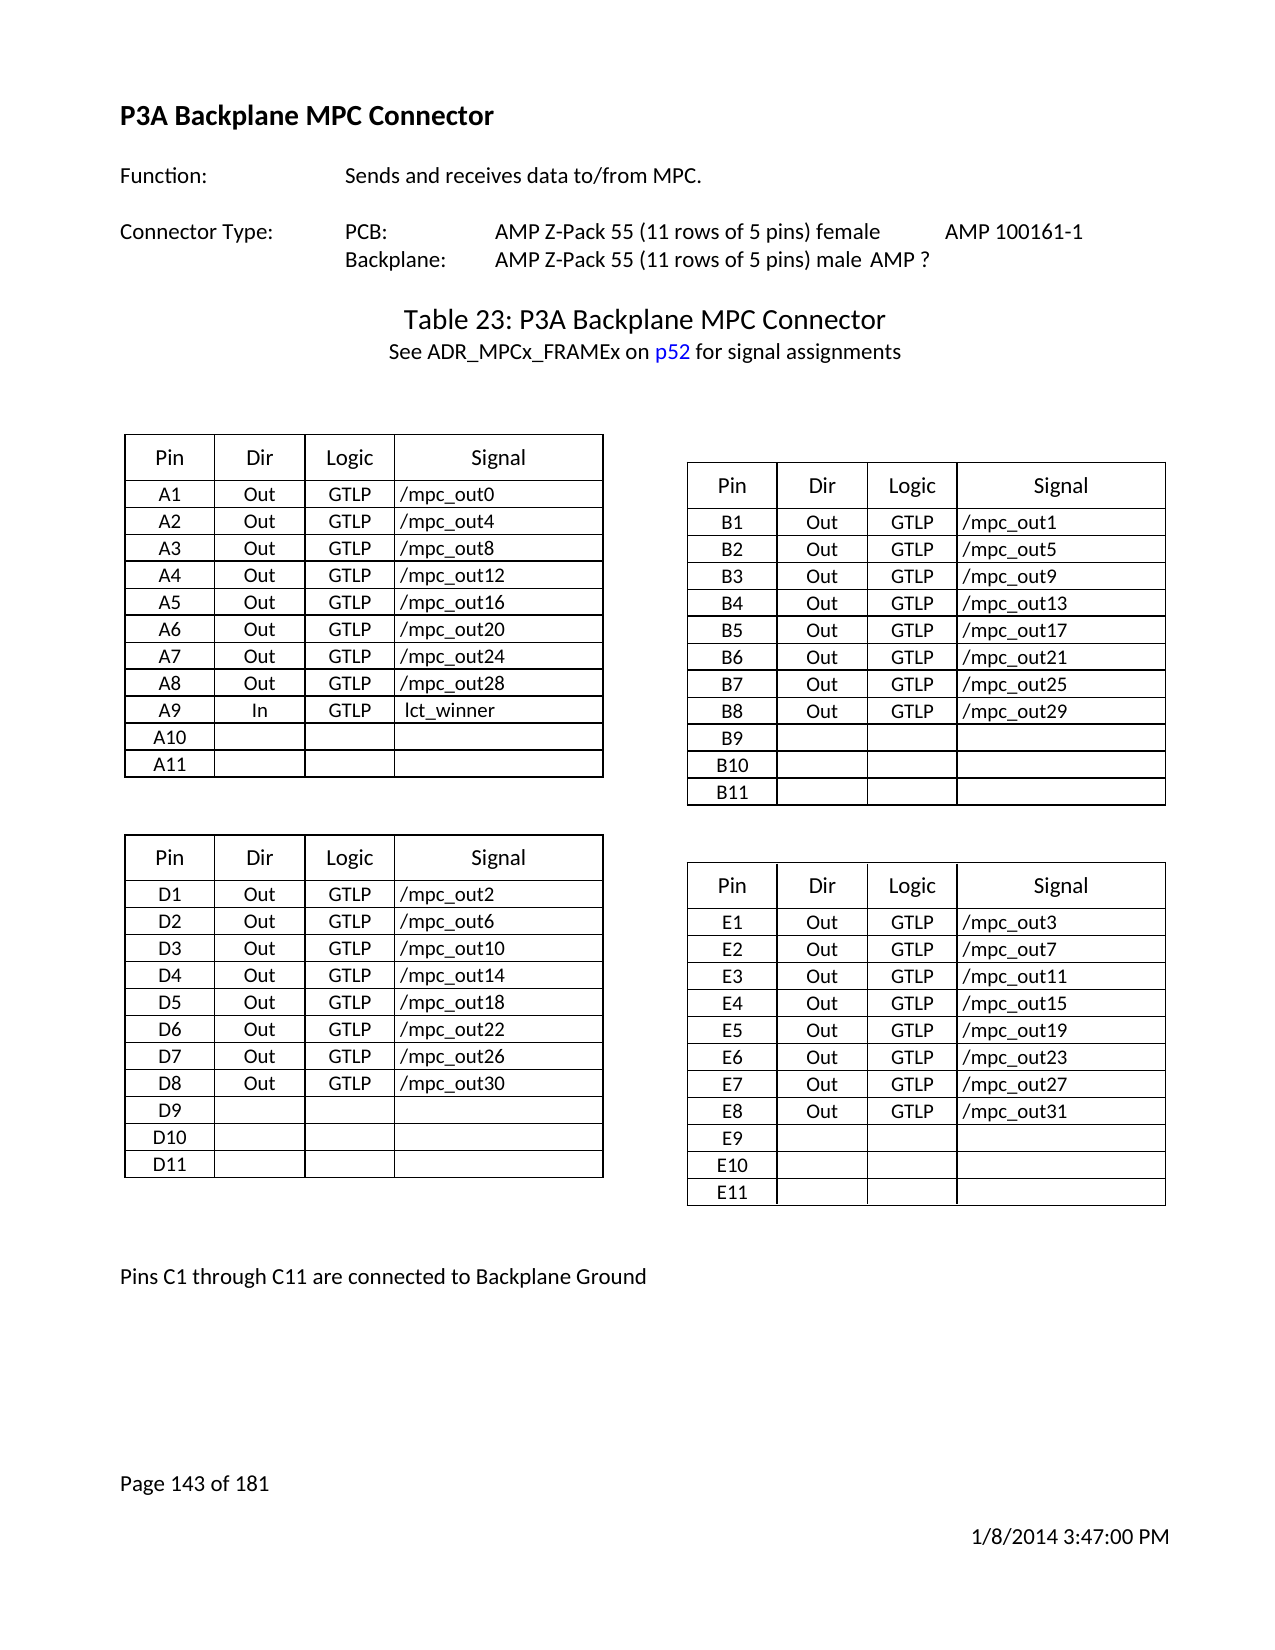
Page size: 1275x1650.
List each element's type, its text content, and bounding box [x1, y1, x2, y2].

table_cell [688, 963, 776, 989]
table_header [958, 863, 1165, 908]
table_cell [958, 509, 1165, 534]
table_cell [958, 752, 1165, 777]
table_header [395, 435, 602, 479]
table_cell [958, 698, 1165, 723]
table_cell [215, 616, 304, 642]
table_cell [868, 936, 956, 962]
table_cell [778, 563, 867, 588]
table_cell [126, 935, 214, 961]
text Table 23: P3A Backplane MPC Connector [120, 301, 1170, 337]
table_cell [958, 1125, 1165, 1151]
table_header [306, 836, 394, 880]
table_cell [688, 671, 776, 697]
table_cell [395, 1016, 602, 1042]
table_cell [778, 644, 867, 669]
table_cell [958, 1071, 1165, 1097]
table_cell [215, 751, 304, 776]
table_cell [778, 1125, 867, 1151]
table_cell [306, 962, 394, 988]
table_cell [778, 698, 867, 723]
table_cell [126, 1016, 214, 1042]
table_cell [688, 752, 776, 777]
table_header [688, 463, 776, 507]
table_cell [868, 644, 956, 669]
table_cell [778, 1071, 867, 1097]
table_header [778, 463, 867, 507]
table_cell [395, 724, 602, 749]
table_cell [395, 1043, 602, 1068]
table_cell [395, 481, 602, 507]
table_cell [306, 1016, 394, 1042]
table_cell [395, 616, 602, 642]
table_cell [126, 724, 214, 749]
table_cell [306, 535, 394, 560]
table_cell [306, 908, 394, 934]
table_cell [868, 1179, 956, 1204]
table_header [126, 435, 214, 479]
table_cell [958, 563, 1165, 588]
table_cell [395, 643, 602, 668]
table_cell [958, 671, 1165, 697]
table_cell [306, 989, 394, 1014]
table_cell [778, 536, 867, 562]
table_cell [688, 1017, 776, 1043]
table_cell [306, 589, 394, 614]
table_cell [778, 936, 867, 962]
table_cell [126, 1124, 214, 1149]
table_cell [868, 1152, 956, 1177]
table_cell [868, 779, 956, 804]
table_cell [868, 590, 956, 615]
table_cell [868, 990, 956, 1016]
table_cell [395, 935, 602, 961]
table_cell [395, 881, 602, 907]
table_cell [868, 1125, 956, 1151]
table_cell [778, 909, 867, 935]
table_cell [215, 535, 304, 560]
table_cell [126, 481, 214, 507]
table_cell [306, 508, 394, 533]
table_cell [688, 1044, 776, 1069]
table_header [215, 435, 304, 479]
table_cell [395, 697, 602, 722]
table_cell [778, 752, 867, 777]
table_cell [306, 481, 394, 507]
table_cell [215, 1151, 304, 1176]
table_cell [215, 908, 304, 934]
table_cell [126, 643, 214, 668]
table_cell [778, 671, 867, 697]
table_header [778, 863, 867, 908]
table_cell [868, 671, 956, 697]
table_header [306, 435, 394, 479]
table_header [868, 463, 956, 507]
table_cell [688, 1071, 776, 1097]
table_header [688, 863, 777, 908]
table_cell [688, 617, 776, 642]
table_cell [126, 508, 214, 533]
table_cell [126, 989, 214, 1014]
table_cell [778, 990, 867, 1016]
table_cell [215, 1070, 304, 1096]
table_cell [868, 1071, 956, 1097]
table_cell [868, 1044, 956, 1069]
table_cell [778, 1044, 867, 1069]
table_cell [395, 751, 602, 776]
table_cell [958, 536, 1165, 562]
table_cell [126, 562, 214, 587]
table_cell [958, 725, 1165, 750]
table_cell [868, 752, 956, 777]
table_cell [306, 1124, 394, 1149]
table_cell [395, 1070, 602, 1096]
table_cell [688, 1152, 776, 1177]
text Backplane: AMP Z-Pack 55 (11 rows of 5 pins) male AMP ? [270, 245, 1170, 273]
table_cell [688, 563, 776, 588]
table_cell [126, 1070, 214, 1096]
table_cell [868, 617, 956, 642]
text Connector Type: PCB: AMP Z-Pack 55 (11 rows of 5 pins) female AMP 100161-1 [120, 217, 1170, 245]
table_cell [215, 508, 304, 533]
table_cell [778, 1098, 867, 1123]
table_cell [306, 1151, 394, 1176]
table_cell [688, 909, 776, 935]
text Function: Sends and receives data to/from MPC. [120, 161, 1170, 189]
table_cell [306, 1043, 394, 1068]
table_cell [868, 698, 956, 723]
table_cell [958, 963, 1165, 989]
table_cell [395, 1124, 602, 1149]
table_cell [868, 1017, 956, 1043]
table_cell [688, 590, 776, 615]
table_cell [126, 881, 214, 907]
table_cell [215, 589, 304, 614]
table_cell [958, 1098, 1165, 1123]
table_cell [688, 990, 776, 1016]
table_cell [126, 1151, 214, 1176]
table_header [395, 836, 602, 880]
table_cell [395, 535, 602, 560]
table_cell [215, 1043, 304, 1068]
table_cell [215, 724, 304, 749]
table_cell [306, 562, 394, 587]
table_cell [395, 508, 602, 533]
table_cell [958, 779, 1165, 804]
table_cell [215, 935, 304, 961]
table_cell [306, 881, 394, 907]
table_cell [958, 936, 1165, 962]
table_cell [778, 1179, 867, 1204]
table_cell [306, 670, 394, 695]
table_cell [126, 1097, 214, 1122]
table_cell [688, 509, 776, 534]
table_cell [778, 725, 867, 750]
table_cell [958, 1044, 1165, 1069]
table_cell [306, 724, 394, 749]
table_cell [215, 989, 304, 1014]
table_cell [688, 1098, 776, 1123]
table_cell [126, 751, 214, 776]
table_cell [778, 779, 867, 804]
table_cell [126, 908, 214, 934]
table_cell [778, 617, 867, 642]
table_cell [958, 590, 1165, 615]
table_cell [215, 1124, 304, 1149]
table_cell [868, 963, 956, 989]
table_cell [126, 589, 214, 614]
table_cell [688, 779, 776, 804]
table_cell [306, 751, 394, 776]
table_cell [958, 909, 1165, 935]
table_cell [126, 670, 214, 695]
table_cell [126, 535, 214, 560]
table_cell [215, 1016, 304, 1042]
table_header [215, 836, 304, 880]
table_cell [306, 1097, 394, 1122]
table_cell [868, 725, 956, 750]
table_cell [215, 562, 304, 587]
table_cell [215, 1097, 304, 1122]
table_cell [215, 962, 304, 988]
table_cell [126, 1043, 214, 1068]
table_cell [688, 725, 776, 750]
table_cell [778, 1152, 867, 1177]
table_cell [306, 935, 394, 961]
text See ADR_MPCx_FRAMEx on p45 for signal assignments [120, 337, 1170, 365]
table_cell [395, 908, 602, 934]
subtitle P3A Backplane MPC Connector [120, 97, 1170, 133]
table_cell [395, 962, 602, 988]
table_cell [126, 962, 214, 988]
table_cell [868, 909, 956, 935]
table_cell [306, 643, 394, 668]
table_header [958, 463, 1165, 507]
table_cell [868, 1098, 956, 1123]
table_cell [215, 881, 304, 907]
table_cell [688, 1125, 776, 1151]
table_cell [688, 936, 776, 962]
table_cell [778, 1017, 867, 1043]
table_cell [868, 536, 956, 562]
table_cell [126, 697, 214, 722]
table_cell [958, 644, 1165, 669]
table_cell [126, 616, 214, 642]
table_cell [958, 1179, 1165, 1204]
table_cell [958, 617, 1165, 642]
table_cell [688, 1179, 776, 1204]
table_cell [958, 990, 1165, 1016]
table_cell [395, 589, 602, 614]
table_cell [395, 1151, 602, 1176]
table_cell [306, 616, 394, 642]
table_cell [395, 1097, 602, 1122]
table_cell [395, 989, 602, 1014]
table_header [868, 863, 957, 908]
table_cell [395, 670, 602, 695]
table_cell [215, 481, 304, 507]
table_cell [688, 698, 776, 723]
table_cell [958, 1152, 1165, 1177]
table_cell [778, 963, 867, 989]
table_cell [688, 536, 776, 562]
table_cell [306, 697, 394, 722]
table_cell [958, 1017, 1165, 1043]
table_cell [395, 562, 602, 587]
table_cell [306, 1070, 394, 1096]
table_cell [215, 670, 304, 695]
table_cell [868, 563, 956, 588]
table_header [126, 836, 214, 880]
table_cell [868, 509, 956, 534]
text Pins C1 through C11 are connected to Backplane Ground [120, 1262, 1170, 1290]
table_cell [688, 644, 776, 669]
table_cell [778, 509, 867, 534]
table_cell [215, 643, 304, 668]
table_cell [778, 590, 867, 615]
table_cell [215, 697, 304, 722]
